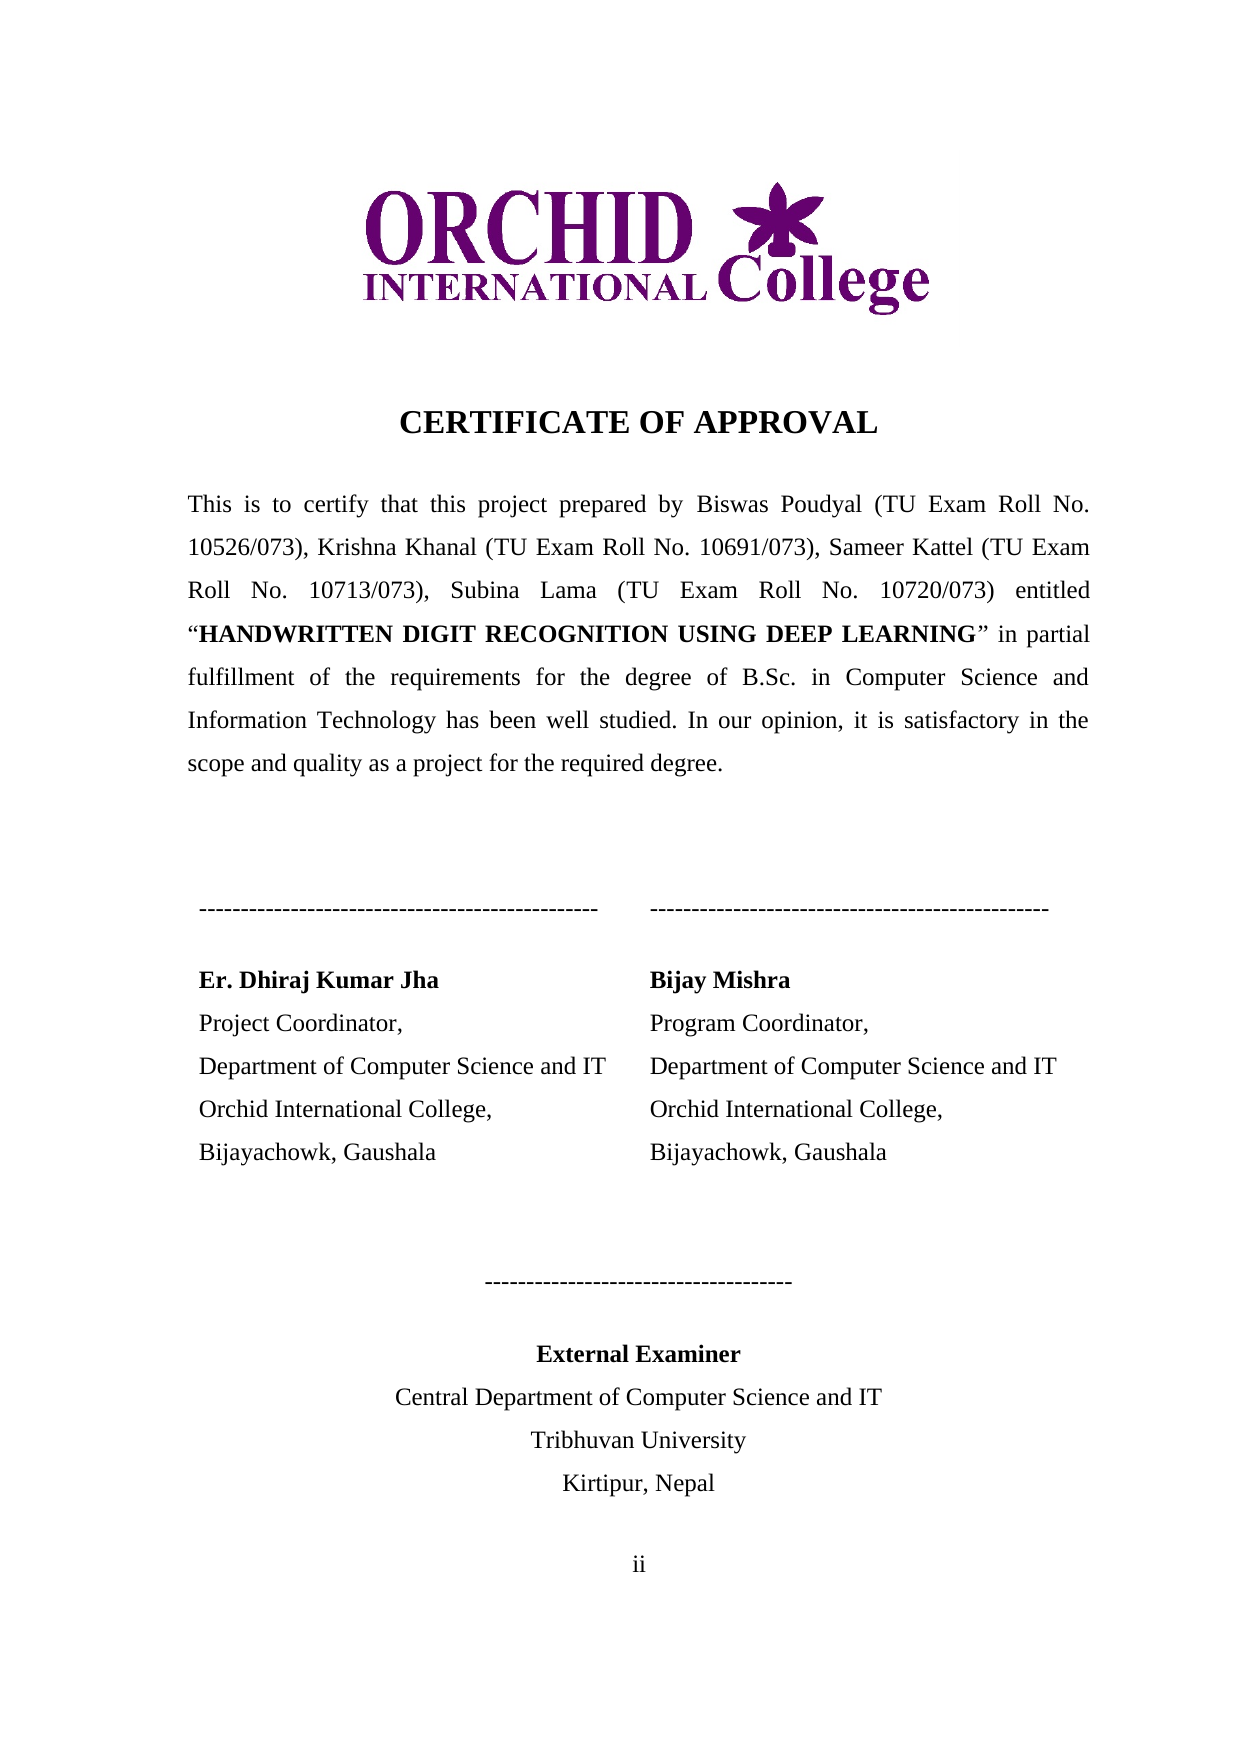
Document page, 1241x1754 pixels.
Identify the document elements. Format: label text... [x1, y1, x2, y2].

text This is to certify that this project prepared by Biswas Poudyal (TU Exam Roll No. 10526/073), Krishna Khanal (TU Exam Roll No. 10691/073), Sameer Kattel (TU Exam Roll No. 10713/073), Subina Lama (TU Exam Roll No. 10720/073) entitled “HANDWRITTEN DIGIT RECOGNITION USING DEEP LEARNING” in partial fulfillment of the requirements for the degree of B.Sc. in Computer Science and Information Technology has been well studied. In our opinion, it is satisfactory in the scope and quality as a project for the required degree. [187, 489, 1090, 777]
table_cell ------------------------------------- External Examiner Central Department of Computer Science and IT Tribhuvan University Kirtipur, Nepal [188, 1194, 1089, 1511]
table_header ------------------------------------------------ Bijay Mishra Program Coordinator, Department of Computer Science and IT Orchid International College, Bijayachowk, Gaushala [638, 820, 1089, 1194]
picture [318, 150, 960, 347]
table_header ------------------------------------------------ Er. Dhiraj Kumar Jha Project Coordinator, Department of Computer Science and IT Orchid International College, Bijayachowk, Gaushala [188, 820, 638, 1194]
subtitle CERTIFICATE OF APPROVAL [187, 403, 1090, 441]
